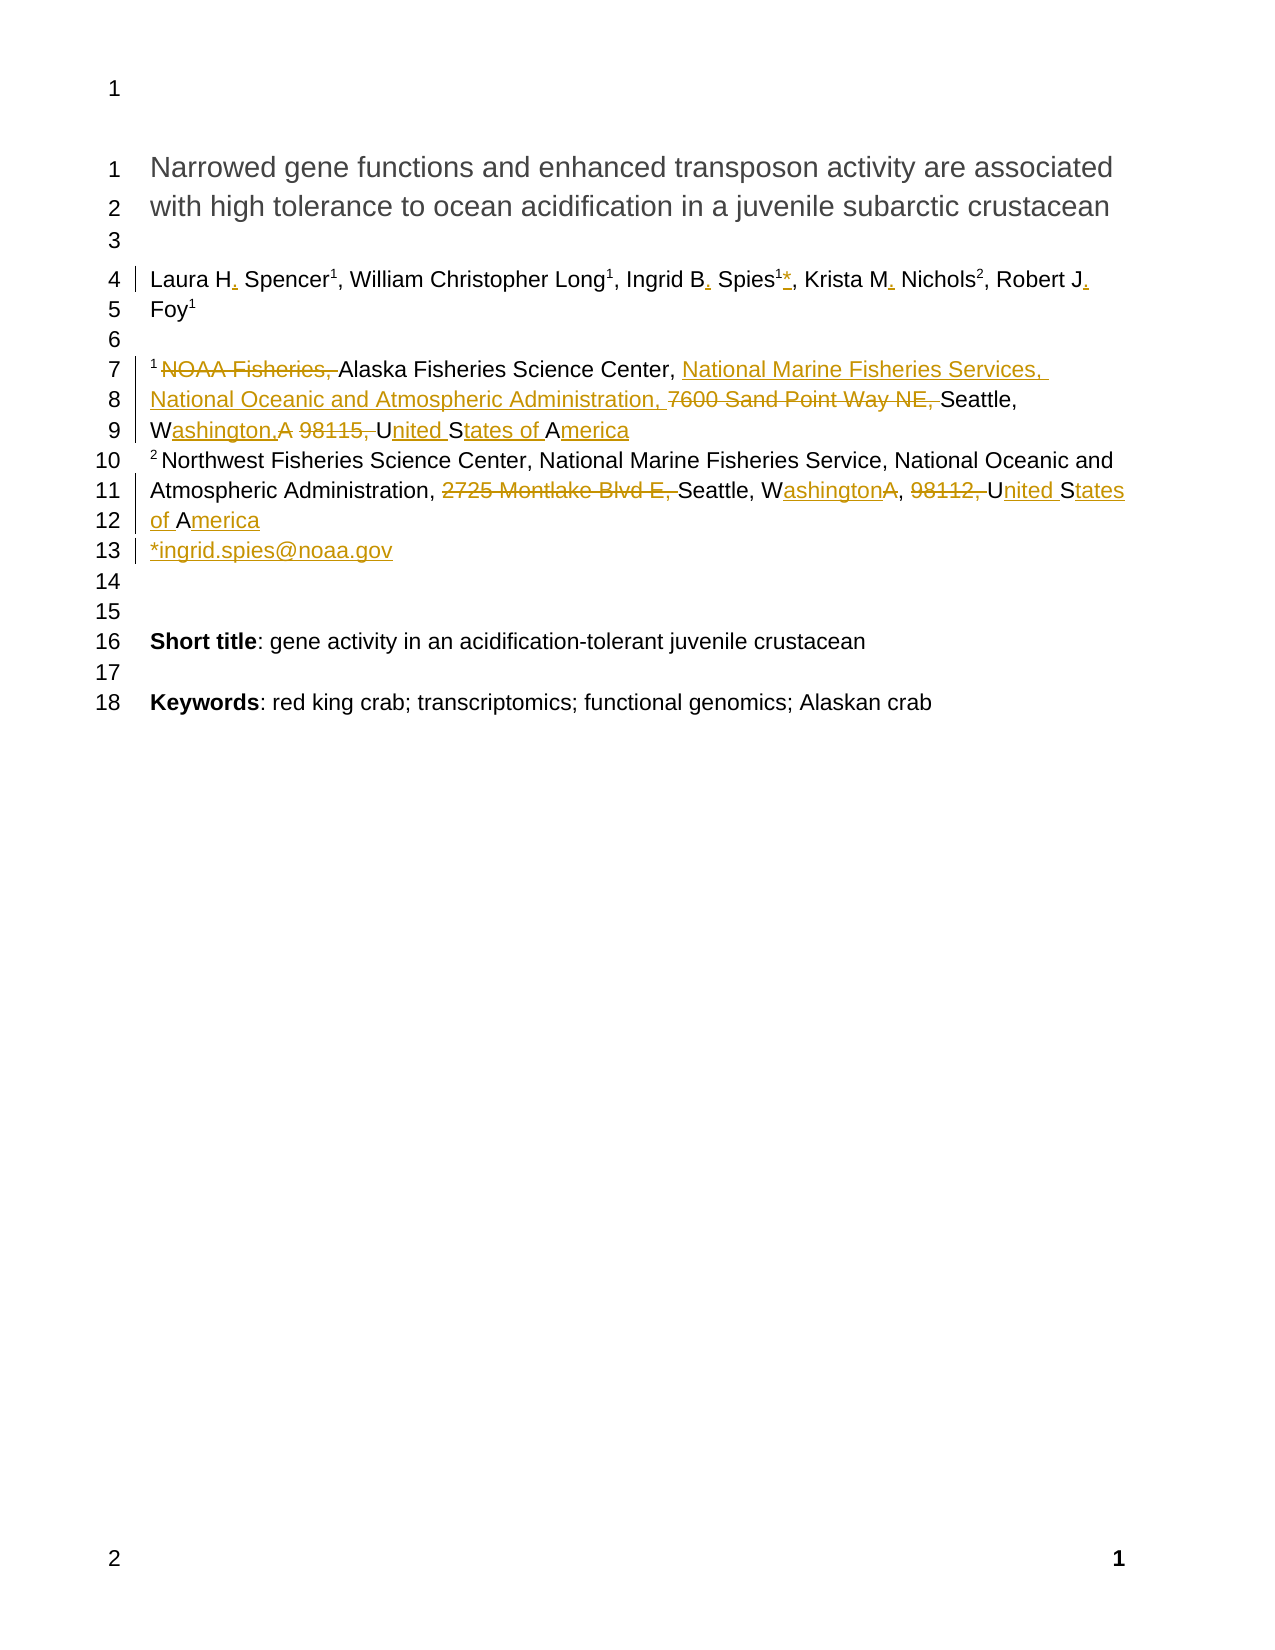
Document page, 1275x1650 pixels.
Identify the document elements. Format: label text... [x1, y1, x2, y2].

text Laura H Spencer1, William Christopher Long1, Ingrid B Spies1, Krista M Nichols2, Robert J Foy1 [150, 266, 1125, 322]
text Short title: gene activity in an acidification-tolerant juvenile crustacean [150, 628, 1125, 654]
text Keywords: red king crab; transcriptomics; functional genomics; Alaskan crab [150, 688, 1125, 715]
text 2 Northwest Fisheries Science Center, National Marine Fisheries Service, National Oceanic and Atmospheric Administration, Seattle, W, USA [150, 447, 1125, 534]
text 1 Alaska Fisheries Science Center, Seattle, W USA [150, 356, 1125, 443]
text Narrowed gene functions and enhanced transposon activity are associated with high tolerance to ocean acidification in a juvenile subarctic crustacean [150, 150, 1125, 222]
